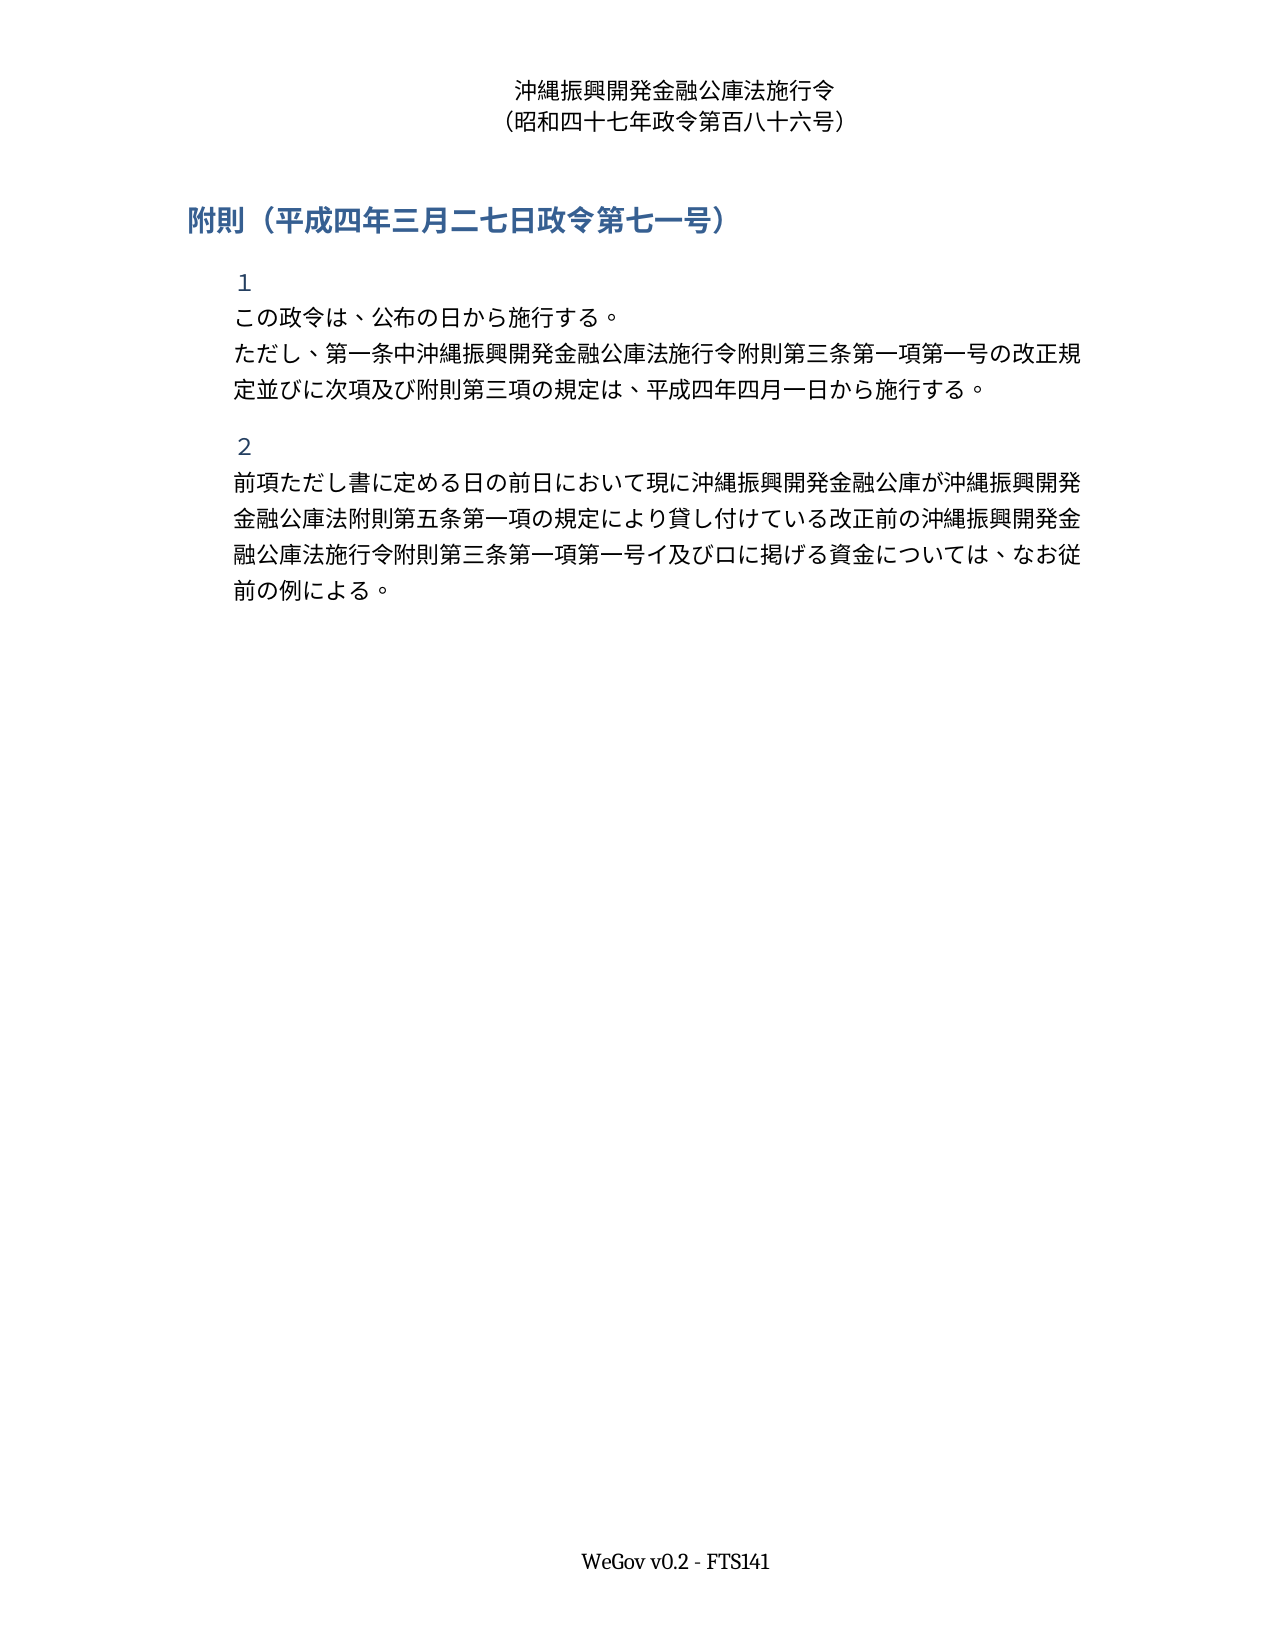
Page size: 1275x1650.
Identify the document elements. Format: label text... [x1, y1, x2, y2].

subtitle 附則（平成四年三月二七日政令第七一号） [187, 200, 1087, 240]
subtitle ２ [233, 431, 1087, 462]
subtitle １ [233, 266, 1087, 298]
text 前項ただし書に定める日の前日において現に沖縄振興開発金融公庫が沖縄振興開発金融公庫法附則第五条第一項の規定により貸し付けている改正前の沖縄振興開発金融公庫法施行令附則第三条第一項第一号イ及びロに掲げる資金については、なお従前の例による。 [233, 467, 1087, 606]
text この政令は、公布の日から施行する。 ただし、第一条中沖縄振興開発金融公庫法施行令附則第三条第一項第一号の改正規定並びに次項及び附則第三項の規定は、平成四年四月一日から施行する。 [233, 302, 1087, 406]
